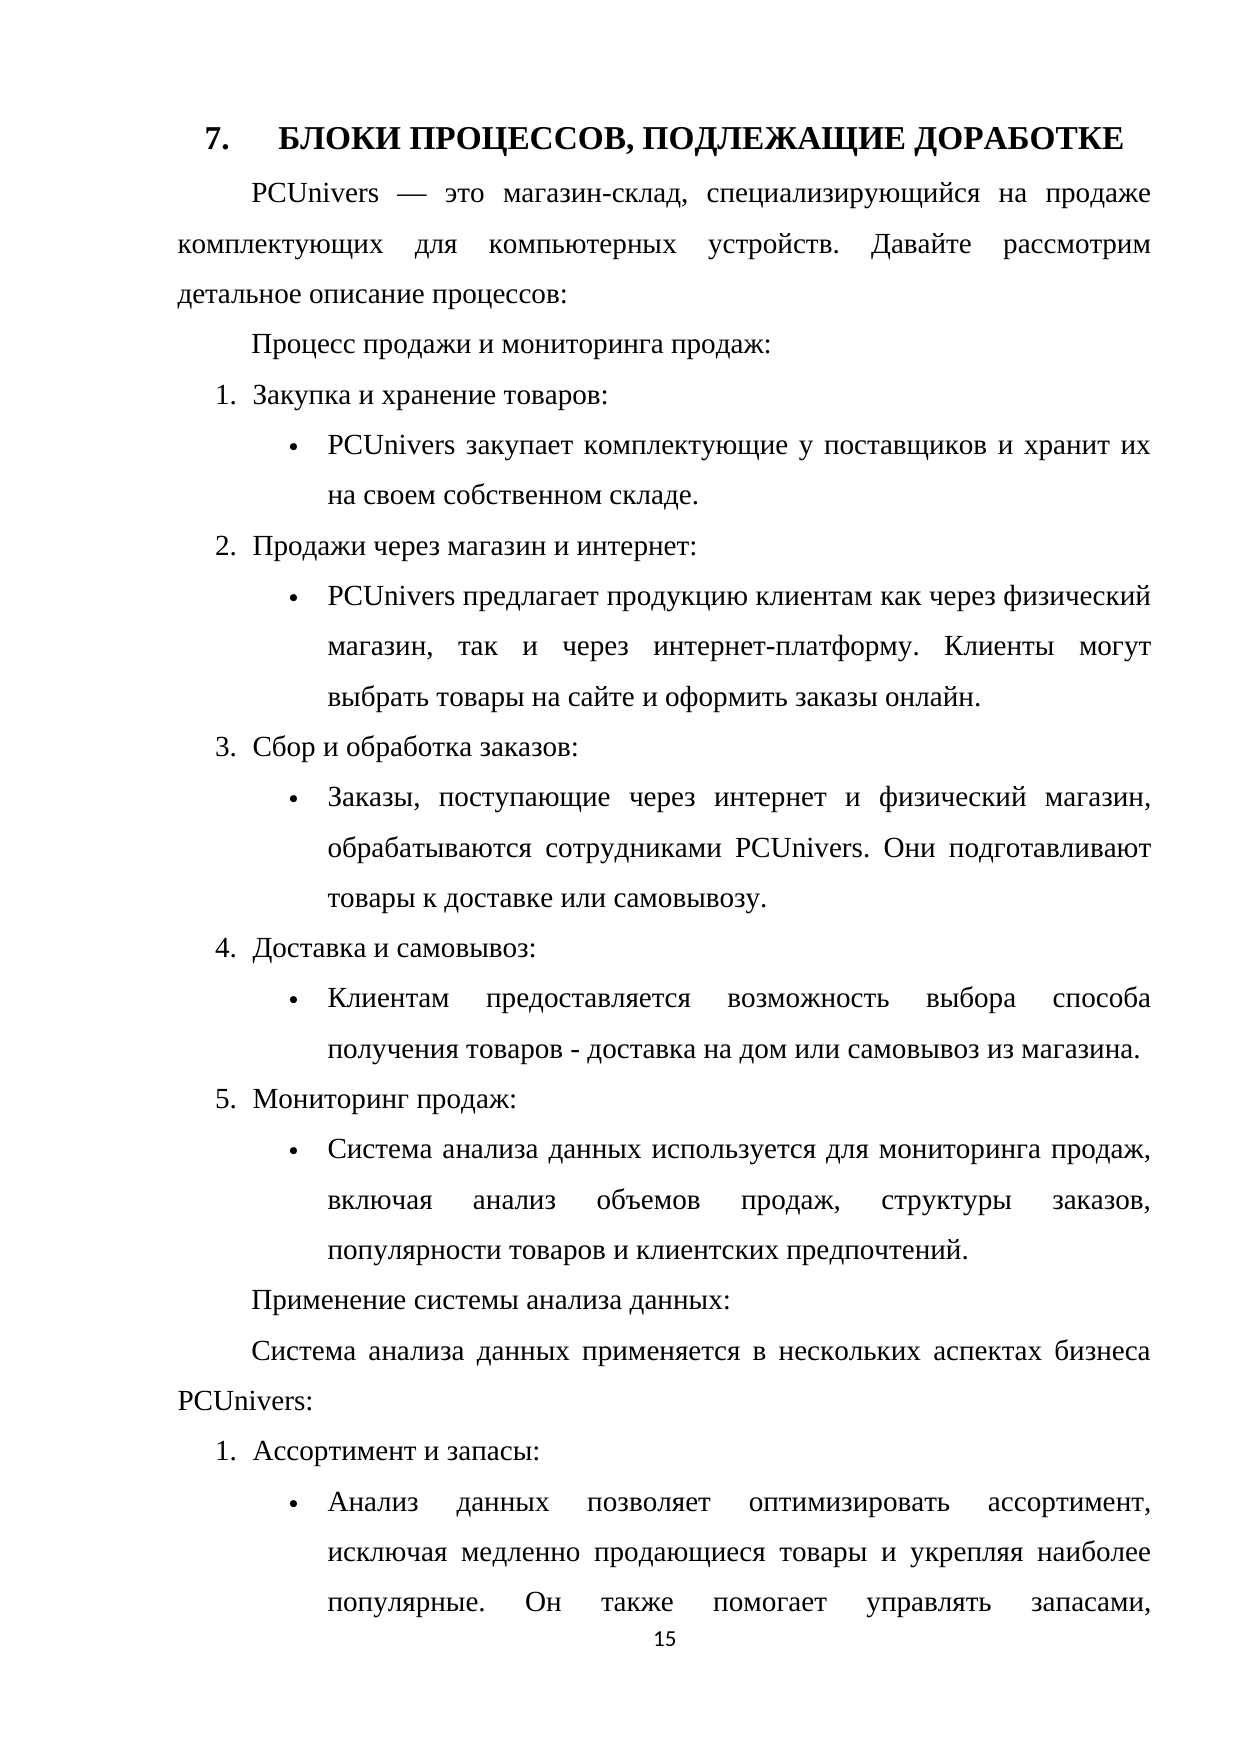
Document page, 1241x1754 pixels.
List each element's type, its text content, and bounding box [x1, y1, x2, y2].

list Клиентам предоставляется возможность выбора способа получения товаров - доставка на дом или самовывоз из магазина. [290, 981, 1152, 1064]
text Система анализа данных применяется в нескольких аспектах бизнеса PCUnivers: [177, 1333, 1152, 1417]
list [290, 1484, 1152, 1618]
list Доставка и самовывоз: [215, 930, 1152, 964]
text Применение системы анализа данных: [177, 1282, 1152, 1316]
list Мониторинг продаж: [215, 1081, 1152, 1115]
list Система анализа данных используется для мониторинга продаж, включая анализ объемов продаж, структуры заказов, популярности товаров и клиентских предпочтений. [290, 1132, 1152, 1266]
list PCUnivers закупает комплектующие у поставщиков и хранит их на своем собственном складе. [290, 427, 1152, 511]
text PCUnivers — это магазин-склад, специализирующийся на продаже комплектующих для компьютерных устройств. Давайте рассмотрим детальное описание процессов: [177, 176, 1152, 310]
list Продажи через магазин и интернет: [215, 528, 1152, 561]
text Процесс продажи и мониторинга продаж: [177, 327, 1152, 360]
subtitle БЛОКИ ПРОЦЕССОВ, ПОДЛЕЖАЩИЕ ДОРАБОТКЕ [177, 118, 1152, 156]
list Заказы, поступающие через интернет и физический магазин, обрабатываются сотрудниками PCUnivers. Они подготавливают товары к доставке или самовывозу. [290, 779, 1152, 913]
list Ассортимент и запасы: [215, 1433, 1152, 1467]
list Закупка и хранение товаров: [215, 377, 1152, 410]
list Сбор и обработка заказов: [215, 729, 1152, 763]
list PCUnivers предлагает продукцию клиентам как через физический магазин, так и через интернет-платформу. Клиенты могут выбрать товары на сайте и оформить заказы онлайн. [290, 578, 1152, 712]
